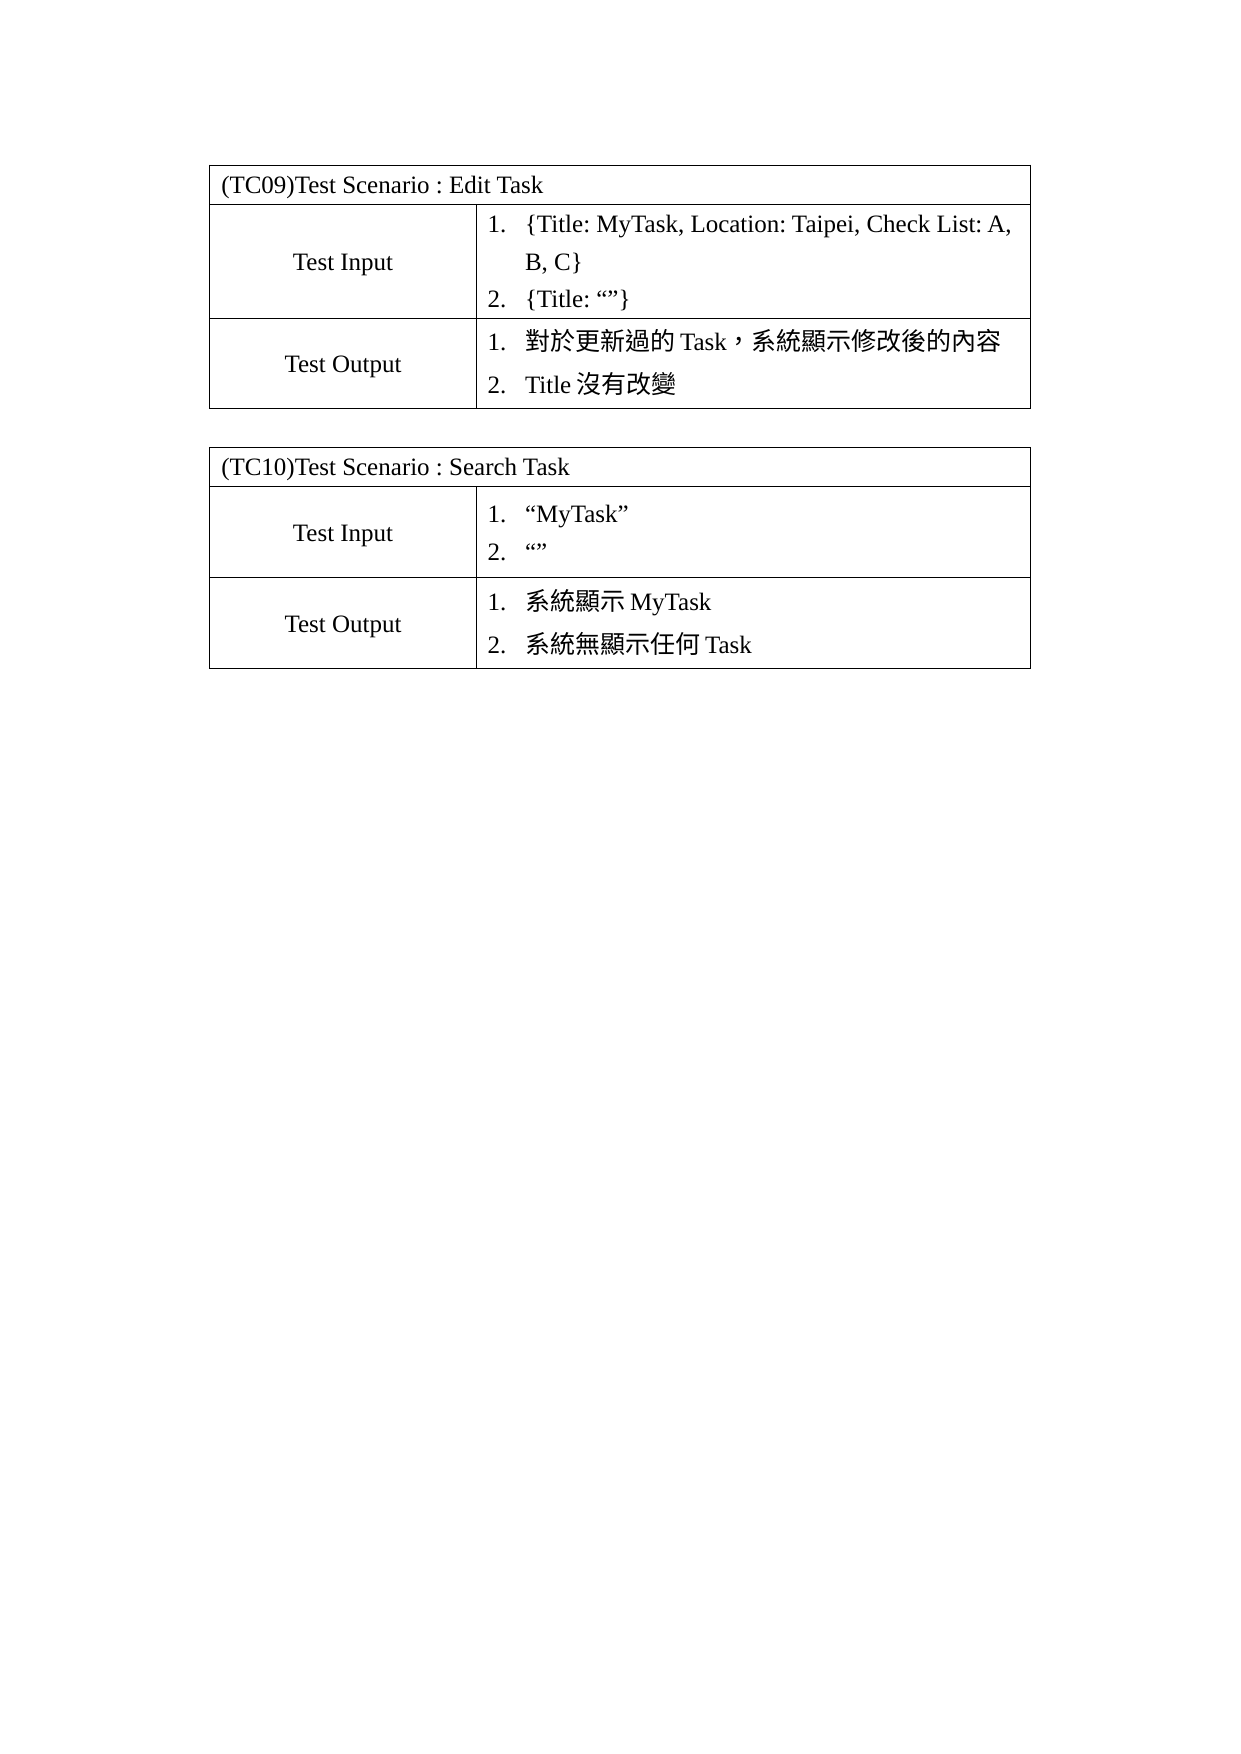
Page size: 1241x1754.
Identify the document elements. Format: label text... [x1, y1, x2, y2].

table_header (TC10)Test Scenario : Search Task [210, 448, 1030, 486]
table_cell Test Output [210, 578, 476, 668]
table_header (TC09)Test Scenario : Edit Task [210, 166, 1030, 204]
table_cell 對於更新過的Task，系統顯示修改後的內容 Title沒有改變 [477, 319, 1030, 408]
table_cell {Title: MyTask, Location: Taipei, Check List: A, B, C} {Title: “”} [477, 205, 1030, 317]
table_cell Test Output [210, 319, 476, 408]
table_cell “MyTask” “” [477, 487, 1030, 577]
table_cell 系統顯示MyTask 系統無顯示任何Task [477, 578, 1030, 668]
table_cell Test Input [210, 487, 476, 577]
table_cell Test Input [210, 205, 476, 317]
